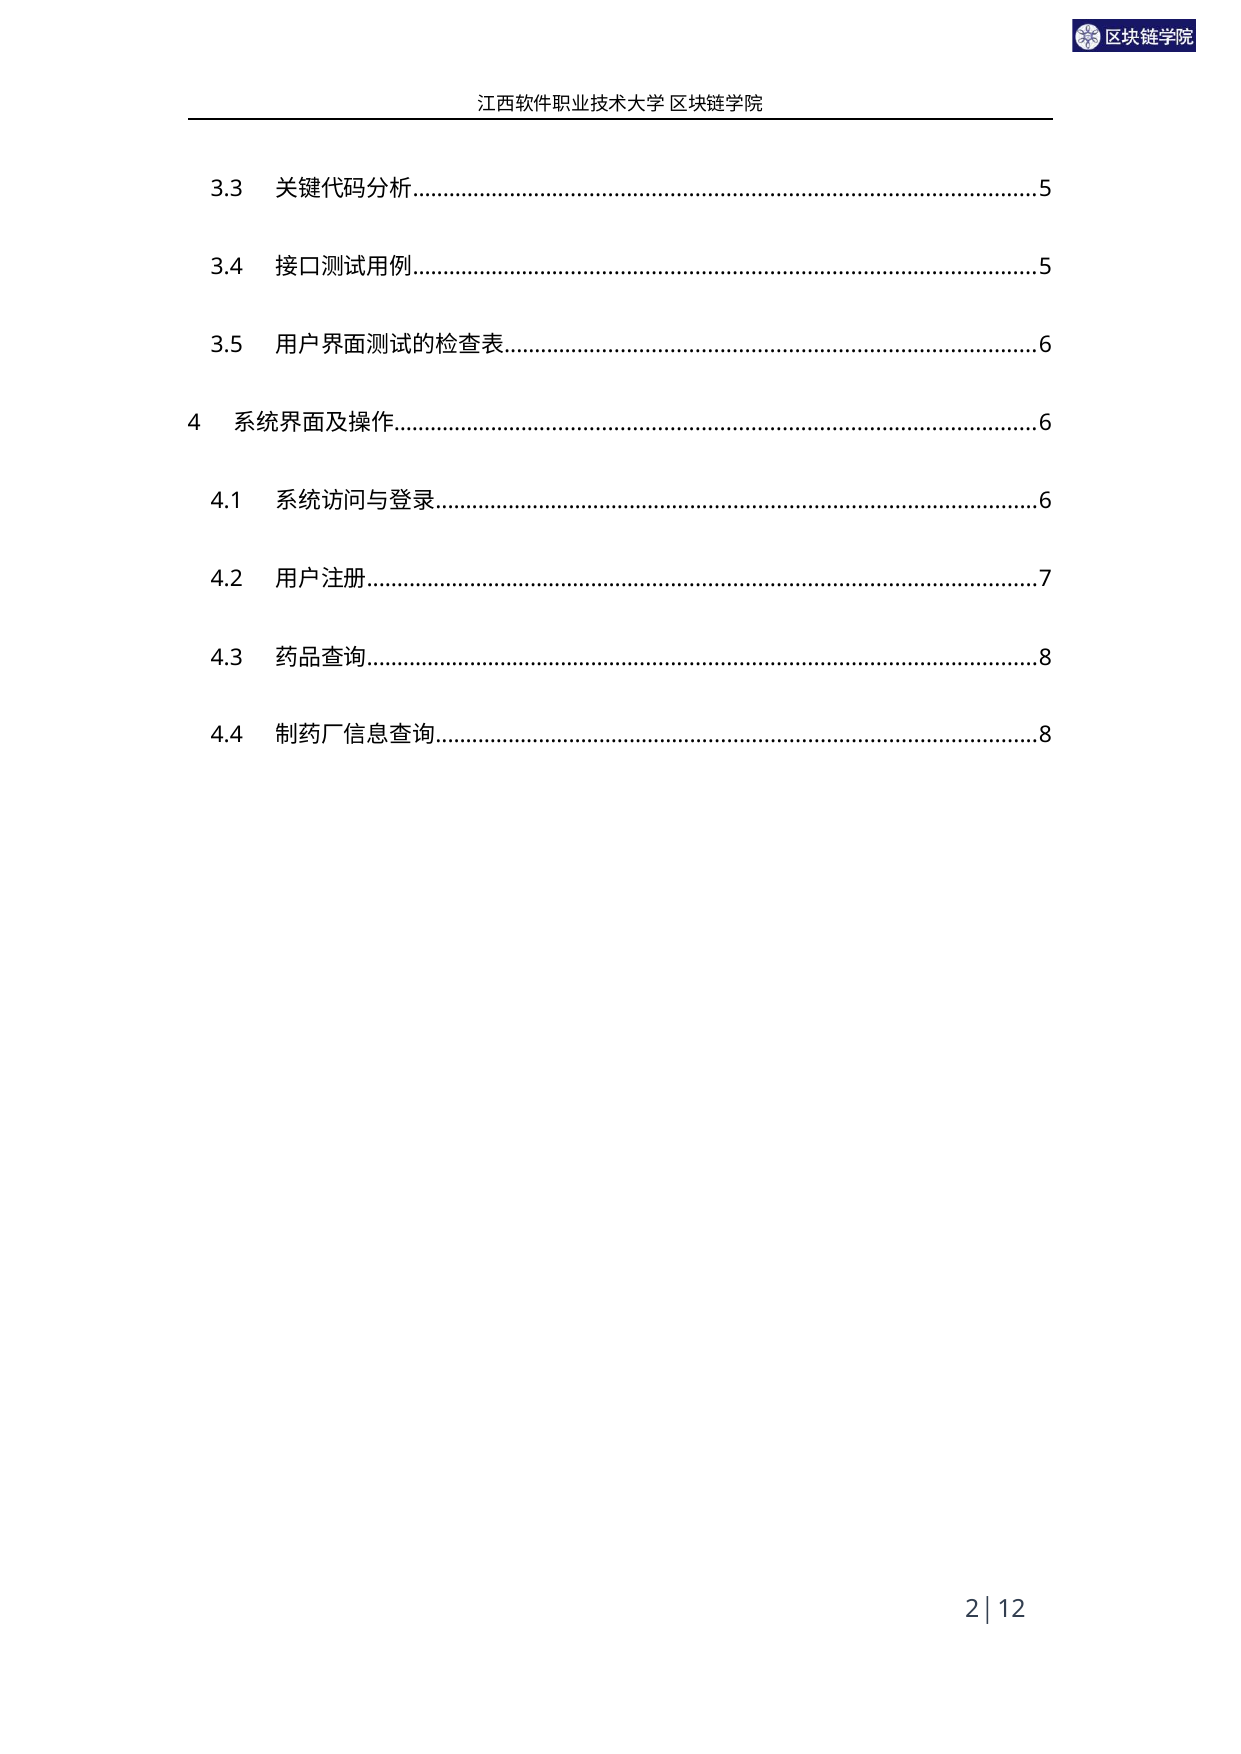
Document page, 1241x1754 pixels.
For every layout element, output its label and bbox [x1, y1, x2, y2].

picture [1070, 19, 1196, 51]
